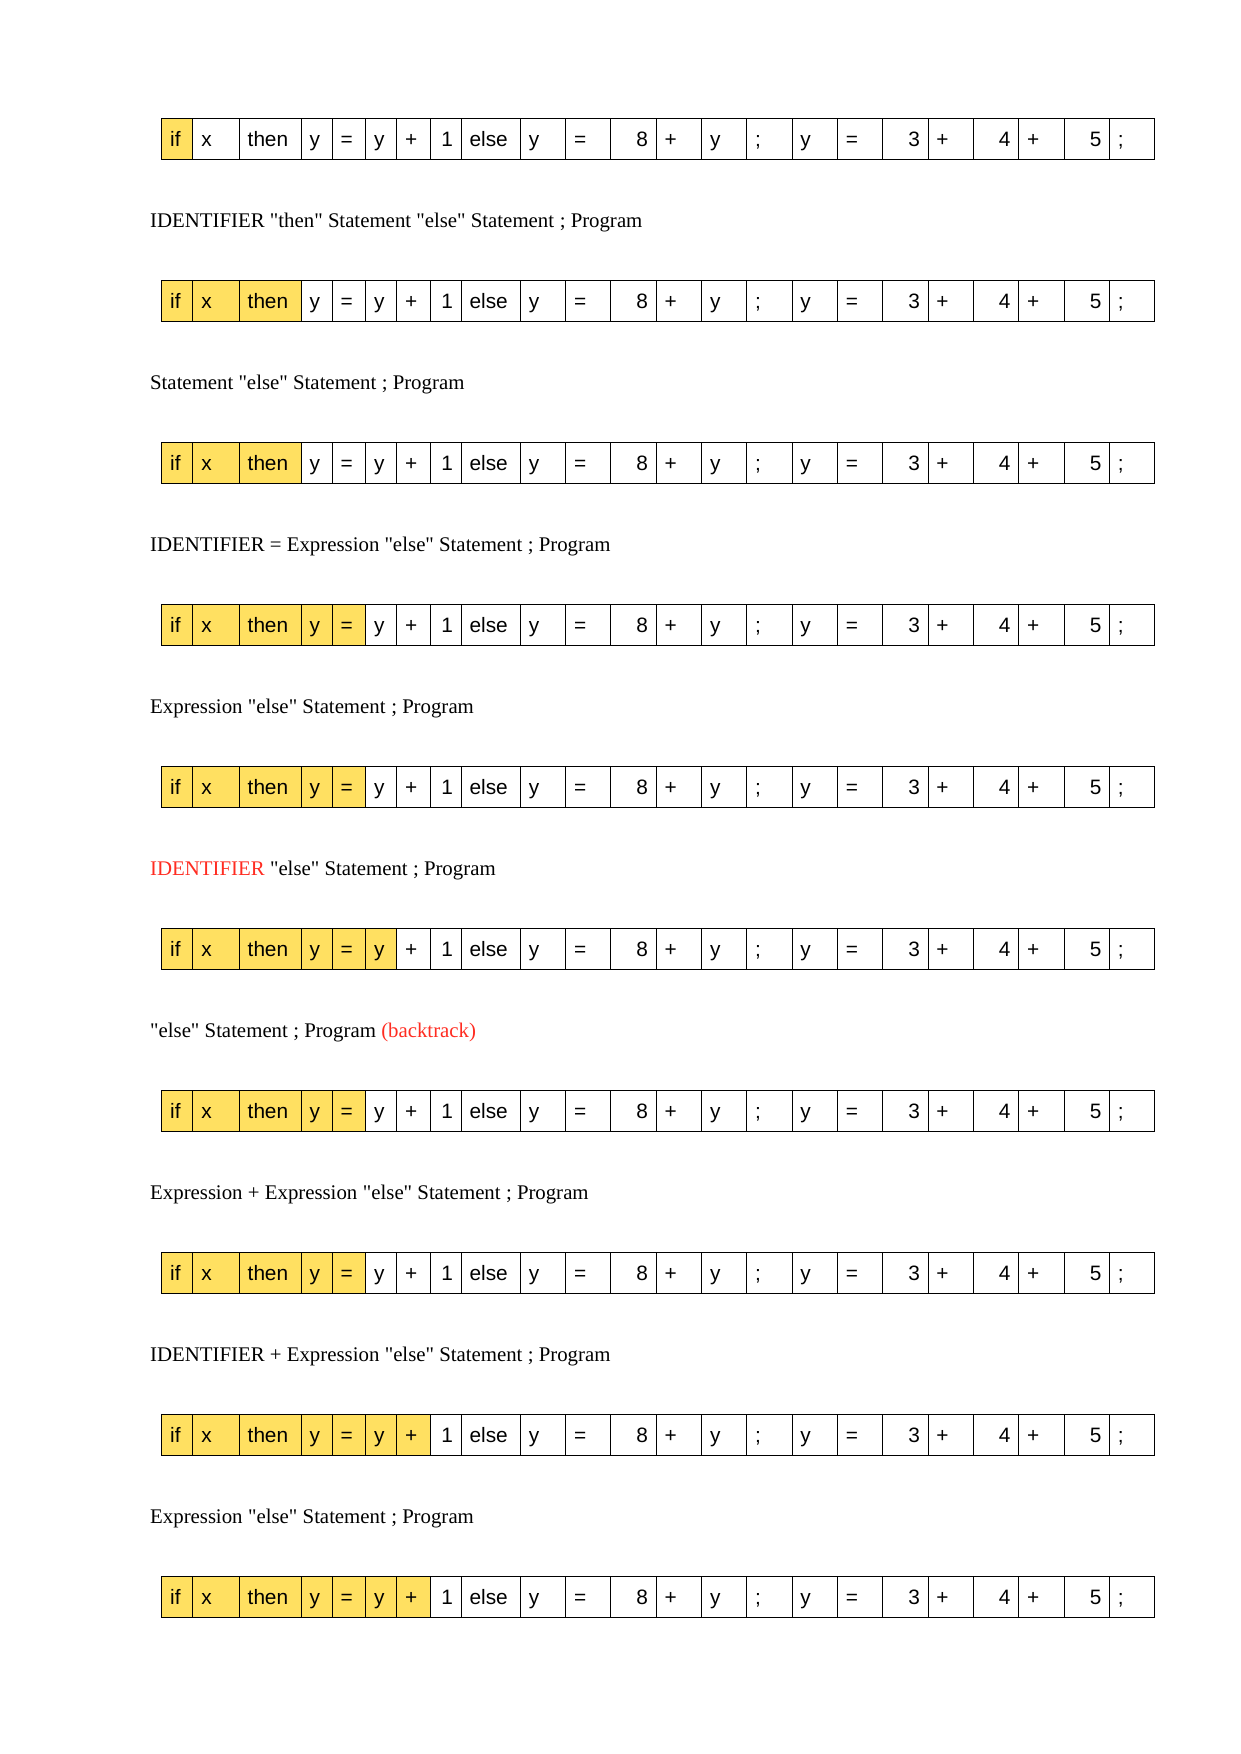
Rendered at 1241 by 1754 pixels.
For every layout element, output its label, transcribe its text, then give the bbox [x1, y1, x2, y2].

table_header + [657, 443, 701, 483]
table_header x [193, 1091, 239, 1131]
table_header + [657, 1577, 701, 1617]
table_header ; [1110, 1577, 1154, 1617]
table_header x [193, 767, 239, 807]
table_header y [702, 929, 746, 969]
text IDENTIFIER + Expression "else" Statement ; Program [150, 1342, 1144, 1366]
table_header y [302, 605, 332, 645]
table_header + [929, 605, 973, 645]
table_header then [240, 1091, 301, 1131]
table_header 5 [1065, 605, 1109, 645]
table_header if [162, 1577, 192, 1617]
table_header x [193, 1577, 239, 1617]
table_header = [838, 767, 882, 807]
table_header = [838, 605, 882, 645]
table_header y [302, 443, 332, 483]
table_header = [333, 605, 365, 645]
table_header = [838, 1577, 882, 1617]
table_header 8 [611, 1253, 656, 1293]
table_header y [793, 1253, 837, 1293]
table_header = [333, 1253, 365, 1293]
table_header if [162, 443, 192, 483]
table_header 1 [431, 1253, 461, 1293]
table_header x [193, 119, 239, 159]
table_header + [929, 1577, 973, 1617]
table_header 5 [1065, 1253, 1109, 1293]
table_header + [1019, 605, 1064, 645]
table_header 3 [883, 1415, 928, 1455]
table_header + [397, 443, 430, 483]
text IDENTIFIER "then" Statement "else" Statement ; Program [150, 208, 1144, 232]
table_header 1 [431, 1577, 461, 1617]
table_header 8 [611, 1415, 656, 1455]
table_header = [566, 1091, 610, 1131]
table_header then [240, 443, 301, 483]
table_header + [929, 1415, 973, 1455]
table_header 8 [611, 605, 656, 645]
text IDENTIFIER = Expression "else" Statement ; Program [150, 532, 1144, 556]
table_header ; [747, 605, 792, 645]
table_header 3 [883, 767, 928, 807]
table_header 5 [1065, 119, 1109, 159]
table_header + [1019, 767, 1064, 807]
table_header then [240, 767, 301, 807]
table_header y [366, 119, 396, 159]
table_header x [193, 1253, 239, 1293]
table_header + [657, 929, 701, 969]
table_header = [333, 1577, 365, 1617]
table_header else [462, 1091, 520, 1131]
table_header = [566, 767, 610, 807]
table_header y [366, 1577, 396, 1617]
table_header 3 [883, 443, 928, 483]
table_header + [1019, 1577, 1064, 1617]
table_header ; [747, 1253, 792, 1293]
table_header 4 [974, 1415, 1018, 1455]
table_header + [1019, 1415, 1064, 1455]
table_header ; [747, 119, 792, 159]
table_header 8 [611, 929, 656, 969]
table_header y [793, 605, 837, 645]
table_header = [838, 119, 882, 159]
table_header = [333, 1091, 365, 1131]
table_header if [162, 1091, 192, 1131]
table_header = [566, 443, 610, 483]
table_header else [462, 1577, 520, 1617]
table_header 8 [611, 1091, 656, 1131]
table_header ; [747, 281, 792, 321]
table_header y [302, 1577, 332, 1617]
table_header y [702, 281, 746, 321]
table_header y [702, 443, 746, 483]
table_header = [566, 281, 610, 321]
table_header ; [1110, 119, 1154, 159]
table_header y [302, 1091, 332, 1131]
table_header y [521, 443, 565, 483]
table_header ; [747, 767, 792, 807]
table_header 4 [974, 443, 1018, 483]
table_header y [302, 929, 332, 969]
table_header y [366, 1253, 396, 1293]
table_header = [333, 443, 365, 483]
table_header + [1019, 281, 1064, 321]
table_header = [566, 1253, 610, 1293]
table_header x [193, 929, 239, 969]
table_header = [838, 929, 882, 969]
table_header 4 [974, 929, 1018, 969]
table_header + [657, 605, 701, 645]
table_header ; [747, 1415, 792, 1455]
table_header 8 [611, 767, 656, 807]
table_header 3 [883, 119, 928, 159]
table_header 8 [611, 281, 656, 321]
table_header + [929, 281, 973, 321]
table_header if [162, 605, 192, 645]
table_header + [929, 1253, 973, 1293]
table_header y [702, 119, 746, 159]
table_header + [397, 1415, 430, 1455]
table_header y [366, 1091, 396, 1131]
table_header y [702, 1091, 746, 1131]
table_header ; [1110, 605, 1154, 645]
table_header + [397, 605, 430, 645]
table_header = [333, 767, 365, 807]
table_header ; [1110, 443, 1154, 483]
table_header y [521, 767, 565, 807]
table_header + [657, 767, 701, 807]
table_header 1 [431, 1415, 461, 1455]
table_header if [162, 119, 192, 159]
table_header if [162, 767, 192, 807]
table_header = [333, 281, 365, 321]
table_header y [302, 767, 332, 807]
table_header = [838, 443, 882, 483]
text Statement "else" Statement ; Program [150, 370, 1144, 394]
table_header y [302, 119, 332, 159]
table_header y [366, 605, 396, 645]
table_header + [657, 119, 701, 159]
table_header 4 [974, 605, 1018, 645]
table_header ; [1110, 1415, 1154, 1455]
table_header = [566, 119, 610, 159]
table_header x [193, 443, 239, 483]
table_header y [366, 443, 396, 483]
table_header 8 [611, 119, 656, 159]
table_header ; [1110, 281, 1154, 321]
table_header y [793, 281, 837, 321]
table_header y [302, 1415, 332, 1455]
table_header 5 [1065, 281, 1109, 321]
table_header y [702, 767, 746, 807]
text Expression "else" Statement ; Program [150, 694, 1144, 718]
table_header 4 [974, 119, 1018, 159]
table_header = [566, 605, 610, 645]
table_header y [521, 1577, 565, 1617]
table_header x [193, 605, 239, 645]
table_header ; [747, 929, 792, 969]
table_header else [462, 605, 520, 645]
table_header ; [747, 443, 792, 483]
table_header = [566, 929, 610, 969]
table_header = [838, 1415, 882, 1455]
table_header y [702, 1415, 746, 1455]
table_header if [162, 1253, 192, 1293]
table_header = [838, 281, 882, 321]
table_header ; [747, 1091, 792, 1131]
table_header if [162, 1415, 192, 1455]
table_header then [240, 1577, 301, 1617]
table_header = [838, 1253, 882, 1293]
table_header 4 [974, 281, 1018, 321]
table_header ; [1110, 767, 1154, 807]
table_header y [366, 767, 396, 807]
table_header + [657, 1091, 701, 1131]
table_header then [240, 1415, 301, 1455]
table_header 1 [431, 605, 461, 645]
table_header + [929, 767, 973, 807]
table_header + [397, 119, 430, 159]
table_header ; [1110, 1091, 1154, 1131]
table_header 1 [431, 119, 461, 159]
table_header = [333, 929, 365, 969]
text Expression + Expression "else" Statement ; Program [150, 1180, 1144, 1204]
table_header = [333, 119, 365, 159]
table_header + [1019, 119, 1064, 159]
table_header else [462, 443, 520, 483]
table_header + [929, 119, 973, 159]
table_header then [240, 605, 301, 645]
table_header + [929, 1091, 973, 1131]
text Expression "else" Statement ; Program [150, 1504, 1144, 1528]
table_header 8 [611, 1577, 656, 1617]
table_header + [397, 281, 430, 321]
table_header y [521, 929, 565, 969]
table_header = [566, 1577, 610, 1617]
table_header + [397, 1253, 430, 1293]
table_header 3 [883, 1577, 928, 1617]
table_header then [240, 929, 301, 969]
table_header y [793, 119, 837, 159]
table_header = [838, 1091, 882, 1131]
text "else" Statement ; Program (backtrack) [150, 1018, 1144, 1042]
table_header y [793, 1091, 837, 1131]
table_header + [397, 929, 430, 969]
table_header + [657, 281, 701, 321]
table_header else [462, 929, 520, 969]
table_header y [521, 1253, 565, 1293]
table_header then [240, 281, 301, 321]
table_header 5 [1065, 1415, 1109, 1455]
table_header + [929, 443, 973, 483]
table_header x [193, 1415, 239, 1455]
table_header y [366, 281, 396, 321]
table_header + [397, 767, 430, 807]
table_header else [462, 119, 520, 159]
table_header + [1019, 443, 1064, 483]
table_header 1 [431, 767, 461, 807]
table_header y [702, 1577, 746, 1617]
table_header 5 [1065, 1091, 1109, 1131]
table_header y [702, 605, 746, 645]
table_header else [462, 281, 520, 321]
table_header y [793, 1415, 837, 1455]
table_header then [240, 1253, 301, 1293]
table_header + [1019, 1091, 1064, 1131]
table_header if [162, 929, 192, 969]
table_header 1 [431, 1091, 461, 1131]
table_header + [929, 929, 973, 969]
table_header y [793, 929, 837, 969]
table_header ; [1110, 1253, 1154, 1293]
table_header 5 [1065, 929, 1109, 969]
table_header y [521, 281, 565, 321]
table_header 4 [974, 1253, 1018, 1293]
table_header x [193, 281, 239, 321]
table_header y [366, 1415, 396, 1455]
table_header + [397, 1577, 430, 1617]
table_header 3 [883, 605, 928, 645]
table_header y [521, 1091, 565, 1131]
table_header ; [747, 1577, 792, 1617]
text IDENTIFIER "else" Statement ; Program [150, 856, 1144, 880]
table_header 3 [883, 1091, 928, 1131]
table_header if [162, 281, 192, 321]
table_header = [333, 1415, 365, 1455]
table_header else [462, 1415, 520, 1455]
table_header + [1019, 929, 1064, 969]
table_header y [793, 767, 837, 807]
table_header + [657, 1253, 701, 1293]
table_header 1 [431, 443, 461, 483]
table_header y [521, 119, 565, 159]
table_header 4 [974, 1091, 1018, 1131]
table_header 5 [1065, 1577, 1109, 1617]
table_header else [462, 767, 520, 807]
table_header 1 [431, 929, 461, 969]
table_header y [366, 929, 396, 969]
table_header 4 [974, 767, 1018, 807]
table_header ; [1110, 929, 1154, 969]
table_header y [302, 1253, 332, 1293]
table_header else [462, 1253, 520, 1293]
table_header y [793, 1577, 837, 1617]
table_header y [521, 1415, 565, 1455]
table_header y [302, 281, 332, 321]
table_header 8 [611, 443, 656, 483]
table_header then [240, 119, 301, 159]
table_header + [397, 1091, 430, 1131]
table_header 3 [883, 281, 928, 321]
table_header y [521, 605, 565, 645]
table_header 1 [431, 281, 461, 321]
table_header y [793, 443, 837, 483]
table_header 3 [883, 929, 928, 969]
table_header 4 [974, 1577, 1018, 1617]
table_header 5 [1065, 767, 1109, 807]
table_header + [1019, 1253, 1064, 1293]
table_header + [657, 1415, 701, 1455]
table_header y [702, 1253, 746, 1293]
table_header 5 [1065, 443, 1109, 483]
table_header = [566, 1415, 610, 1455]
table_header 3 [883, 1253, 928, 1293]
